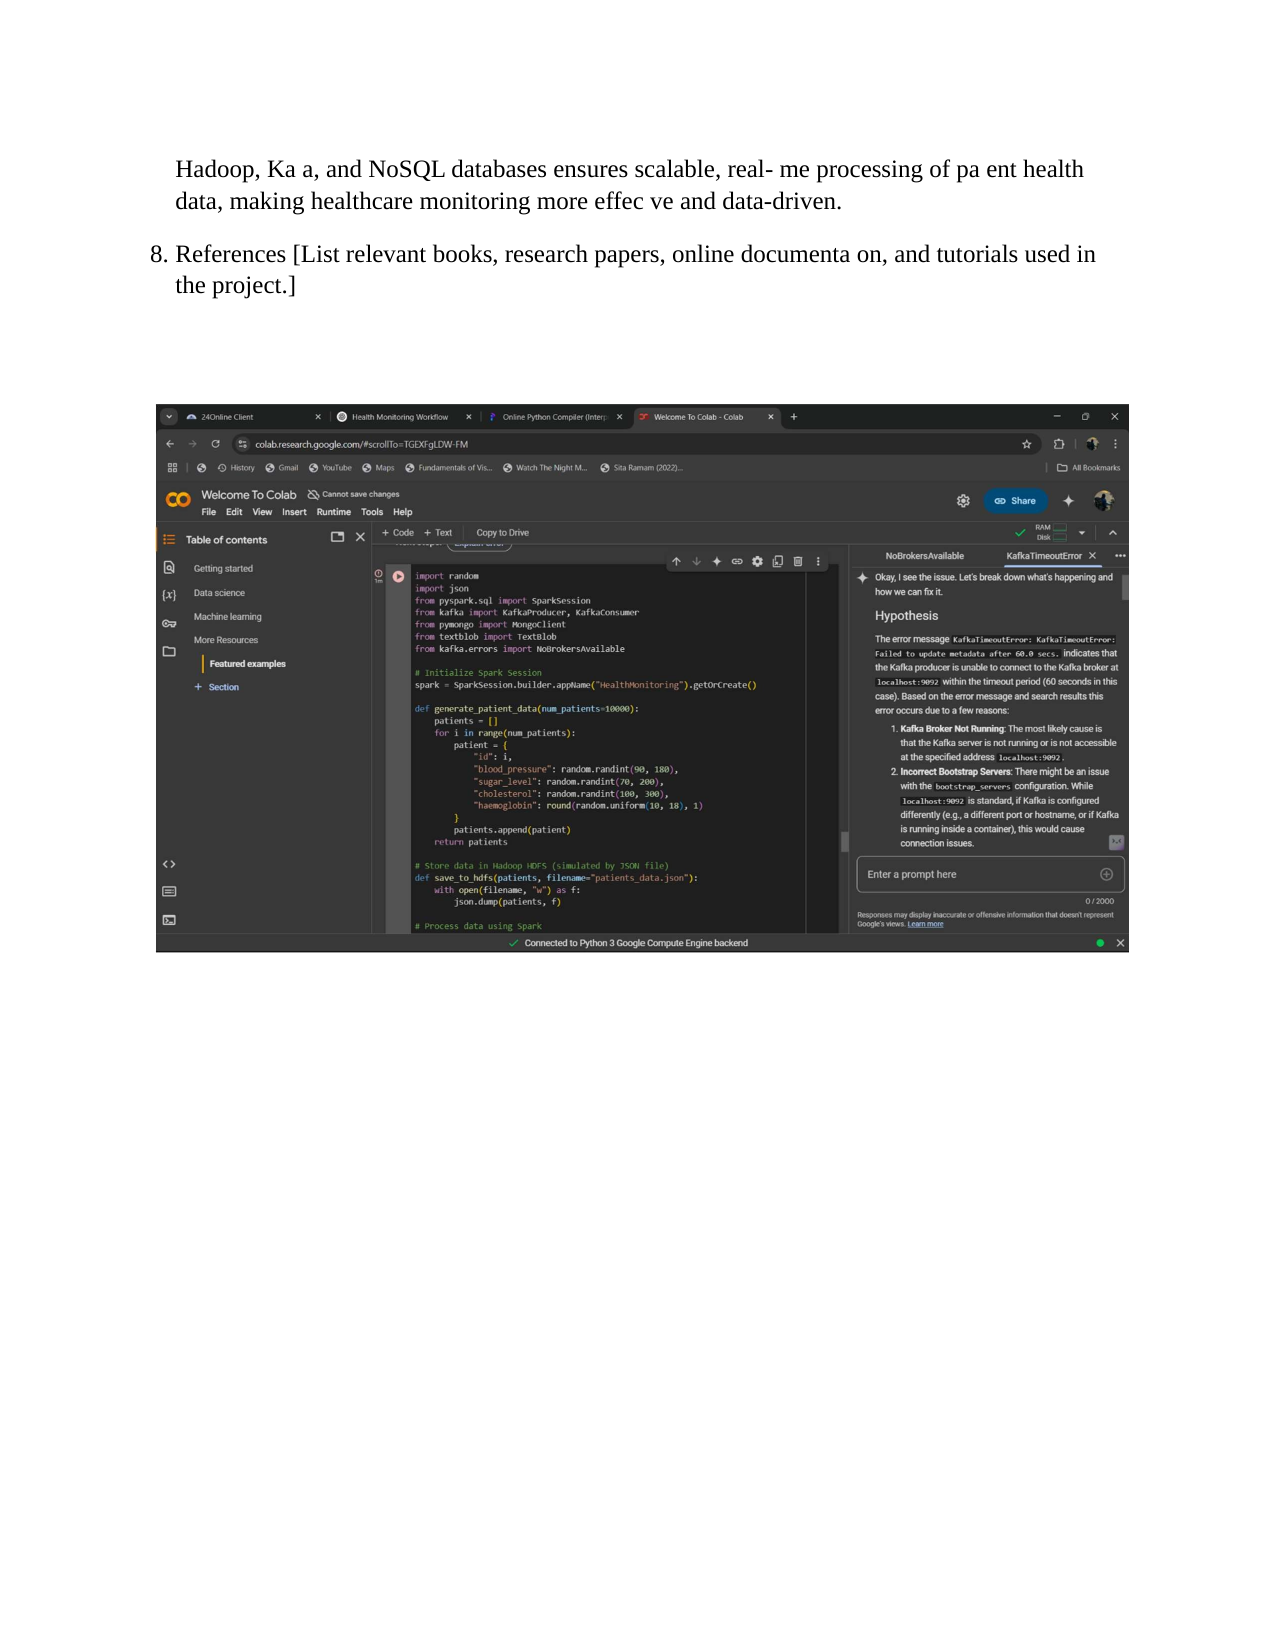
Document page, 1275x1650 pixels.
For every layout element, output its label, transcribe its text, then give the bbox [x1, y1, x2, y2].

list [150, 154, 1129, 214]
list References [List relevant books, research papers, online documenta on, and tutorials used in the project.] [150, 239, 1129, 299]
picture [155, 404, 1129, 953]
